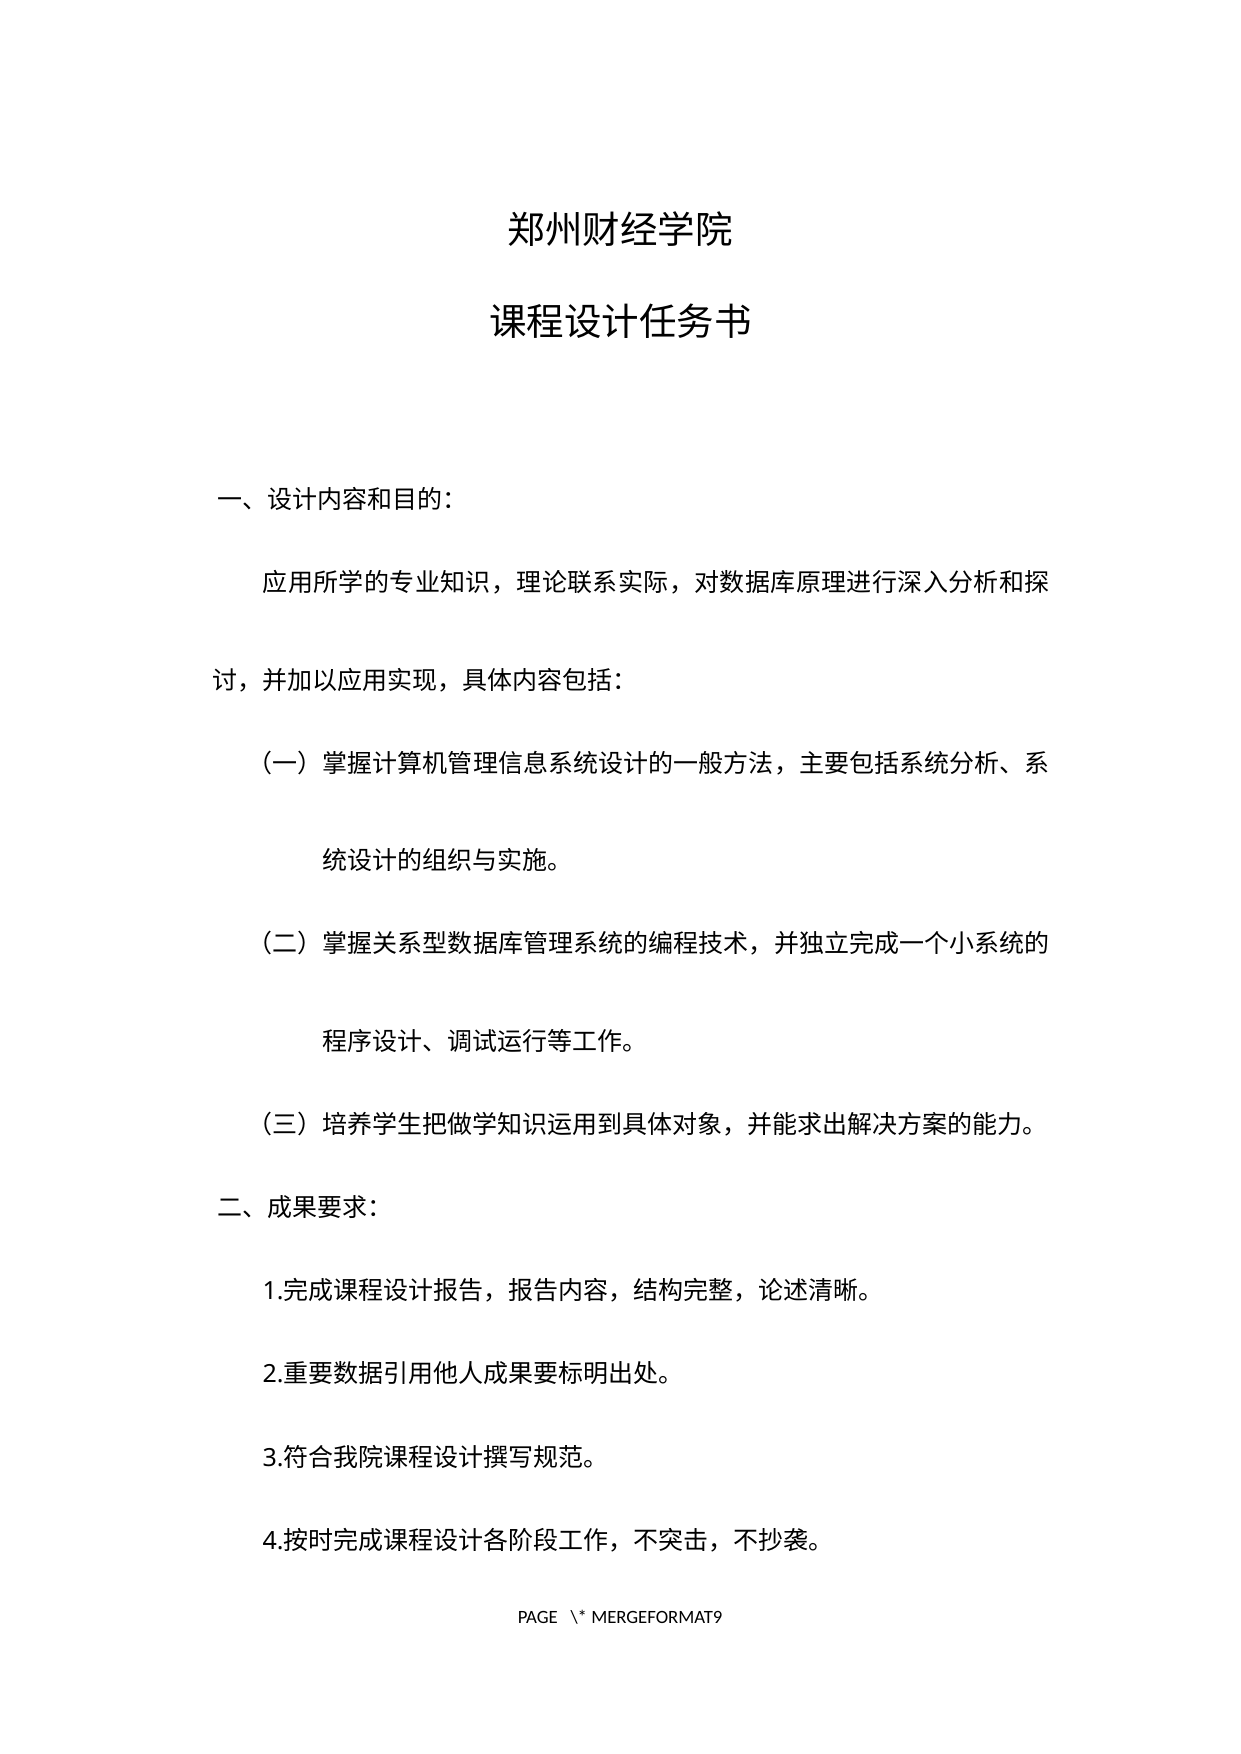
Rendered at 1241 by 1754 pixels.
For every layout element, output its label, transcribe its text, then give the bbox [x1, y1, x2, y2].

text （一）掌握计算机管理信息系统设计的一般方法，主要包括系统分析、系统设计的组织与实施。 [247, 729, 1053, 891]
text 二、成果要求： [217, 1173, 1053, 1238]
text 一、设计内容和目的： [217, 465, 1053, 530]
text 应用所学的专业知识，理论联系实际，对数据库原理进行深入分析和探讨，并加以应用实现，具体内容包括： [212, 548, 1053, 711]
text 课程设计任务书 [187, 287, 1053, 352]
text 郑州财经学院 [188, 194, 1053, 259]
text （三）培养学生把做学知识运用到具体对象，并能求出解决方案的能力。 [187, 1090, 1053, 1155]
text （二）掌握关系型数据库管理系统的编程技术，并独立完成一个小系统的程序设计、调试运行等工作。 [247, 909, 1053, 1072]
text 4.按时完成课程设计各阶段工作，不突击，不抄袭。 [212, 1506, 1053, 1571]
text 2.重要数据引用他人成果要标明出处。 [212, 1339, 1053, 1404]
text 3.符合我院课程设计撰写规范。 [212, 1423, 1053, 1488]
text 1.完成课程设计报告，报告内容，结构完整，论述清晰。 [212, 1256, 1053, 1321]
